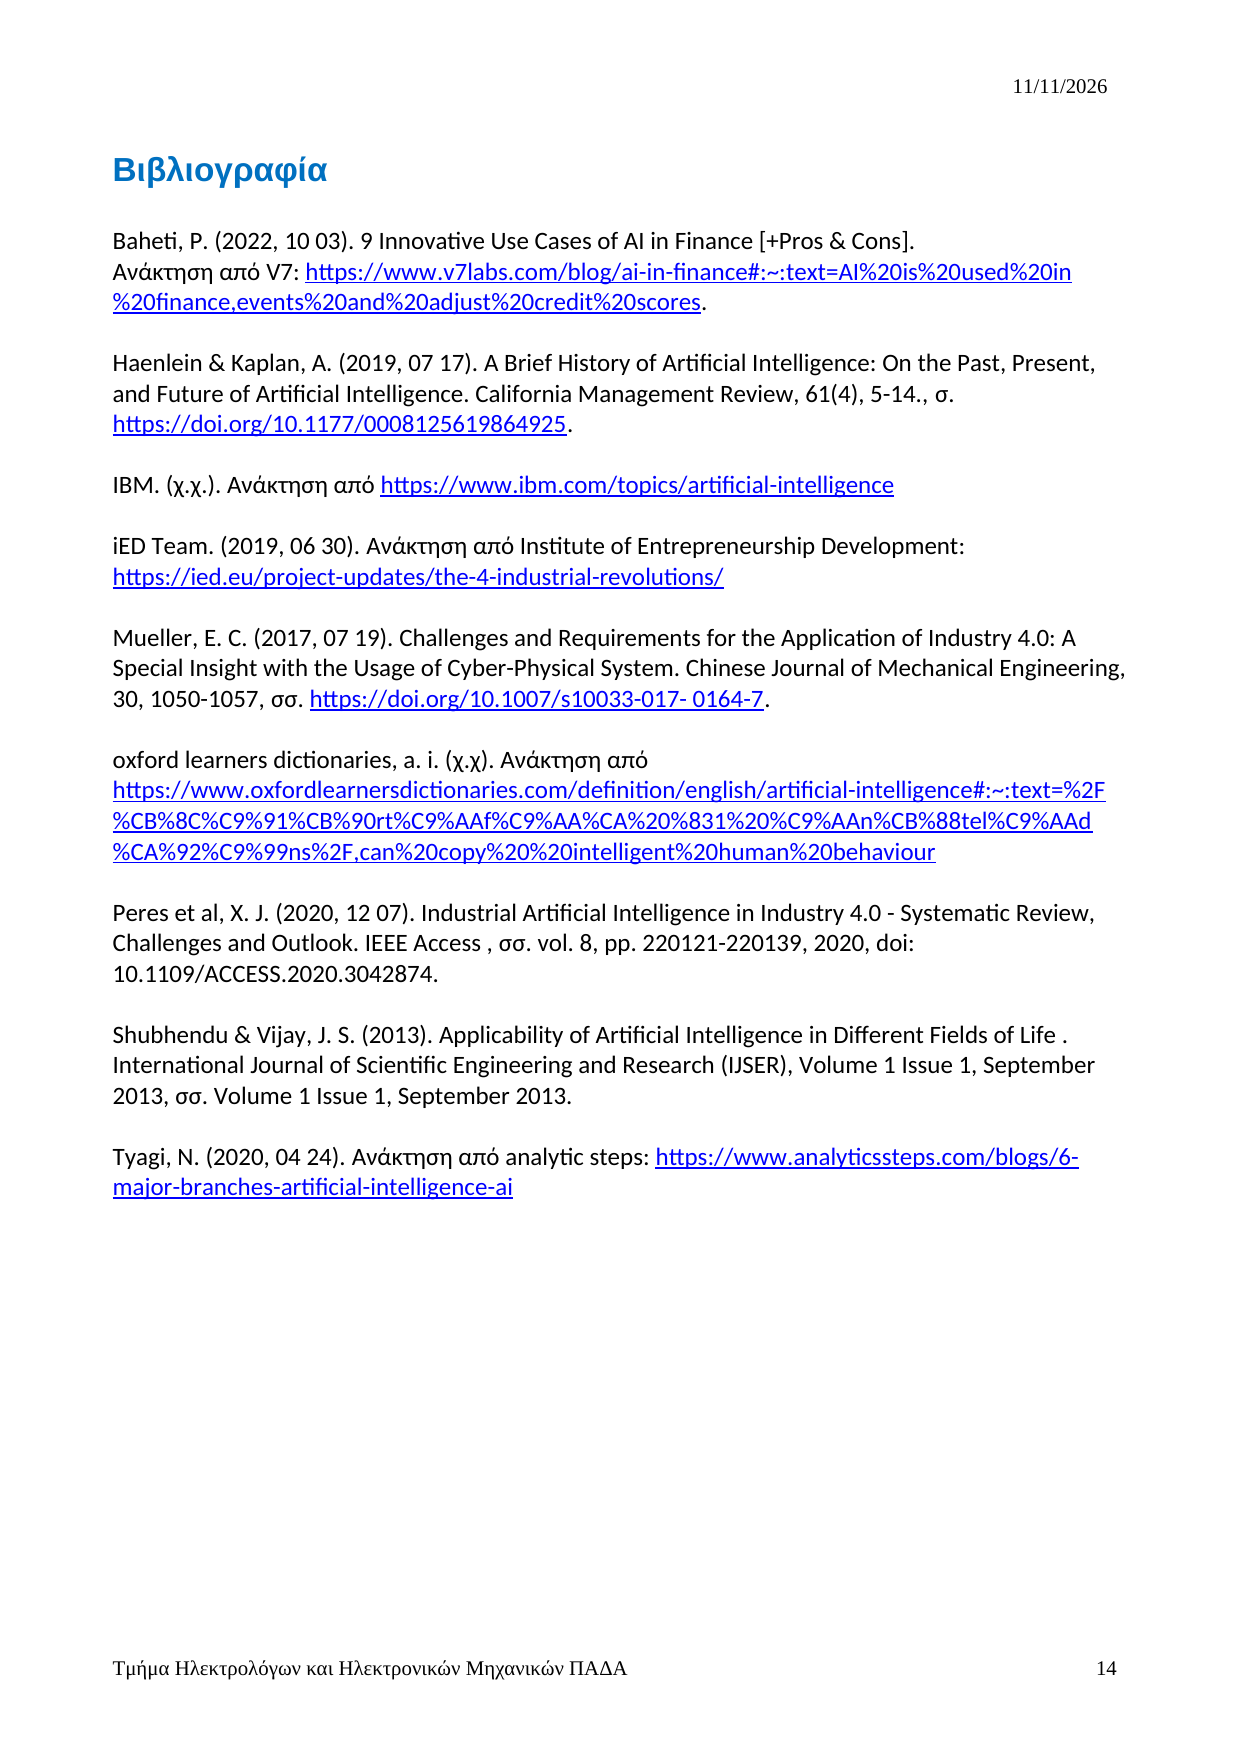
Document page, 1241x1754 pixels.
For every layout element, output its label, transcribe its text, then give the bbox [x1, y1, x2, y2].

text Mueller, E. C. (2017, 07 19). Challenges and Requirements for the Application of Industry 4.0: A Special Insight with the Usage of Cyber-Physical System. Chinese Journal of Mechanical Engineering, 30, 1050-1057, σσ. https://doi.org/10.1007/s10033-017- 0164-7. [112, 622, 1128, 713]
text Ανάκτηση από V7: https://www.v7labs.com/blog/ai-in-finance#:~:text=AΙ%20is%20used%20in%20finance,events%20and%20adjust%20credit%20scores. [112, 256, 1128, 317]
text oxford learners dictionaries, a. i. (χ.χ). Ανάκτηση από [112, 744, 1128, 774]
text Tyagi, N. (2020, 04 24). Ανάκτηση από analytic steps: https://www.analyticssteps.com/blogs/6-major-branches-artificial-intelligence-ai [112, 1141, 1128, 1202]
text IBM. (χ.χ.). Ανάκτηση από https://www.ibm.com/topics/artificial-intelligence [112, 469, 1128, 500]
text Peres et al, X. J. (2020, 12 07). Industrial Artificial Intelligence in Industry 4.0 - Systematic Review, Challenges and Outlook. IEEE Access , σσ. vol. 8, pp. 220121-220139, 2020, doi: 10.1109/ACCESS.2020.3042874. [112, 897, 1128, 988]
text Shubhendu & Vijay, J. S. (2013). Applicability of Artificial Intelligence in Different Fields of Life . International Journal of Scientific Engineering and Research (IJSER), Volume 1 Issue 1, September 2013, σσ. Volume 1 Issue 1, September 2013. [112, 1019, 1128, 1110]
text Baheti, P. (2022, 10 03). 9 Innovative Use Cases of AI in Finance [+Pros & Cons]. [112, 225, 1128, 256]
text https://www.oxfordlearnersdictionaries.com/definition/english/artificial-intelligence#:~:text=%2F%CB%8C%C9%91%CB%90rt%C9%AAf%C9%AA%CA%20%831%20%C9%AAn%CB%88tel%C9%AAd%CA%92%C9%99ns%2F,can%20copy%20%20intelligent%20human%20behaviour [112, 774, 1128, 866]
subtitle Βιβλιογραφία [112, 150, 1128, 188]
text Haenlein & Kaplan, A. (2019, 07 17). A Brief History of Artificial Intelligence: On the Past, Present, and Future of Artificial Intelligence. California Management Review, 61(4), 5-14., σ. https://doi.org/10.1177/0008125619864925. [112, 347, 1128, 439]
text iED Team. (2019, 06 30). Ανάκτηση από Institute of Entrepreneurship Development: https://ied.eu/project-updates/the-4-industrial-revolutions/ [112, 530, 1128, 591]
